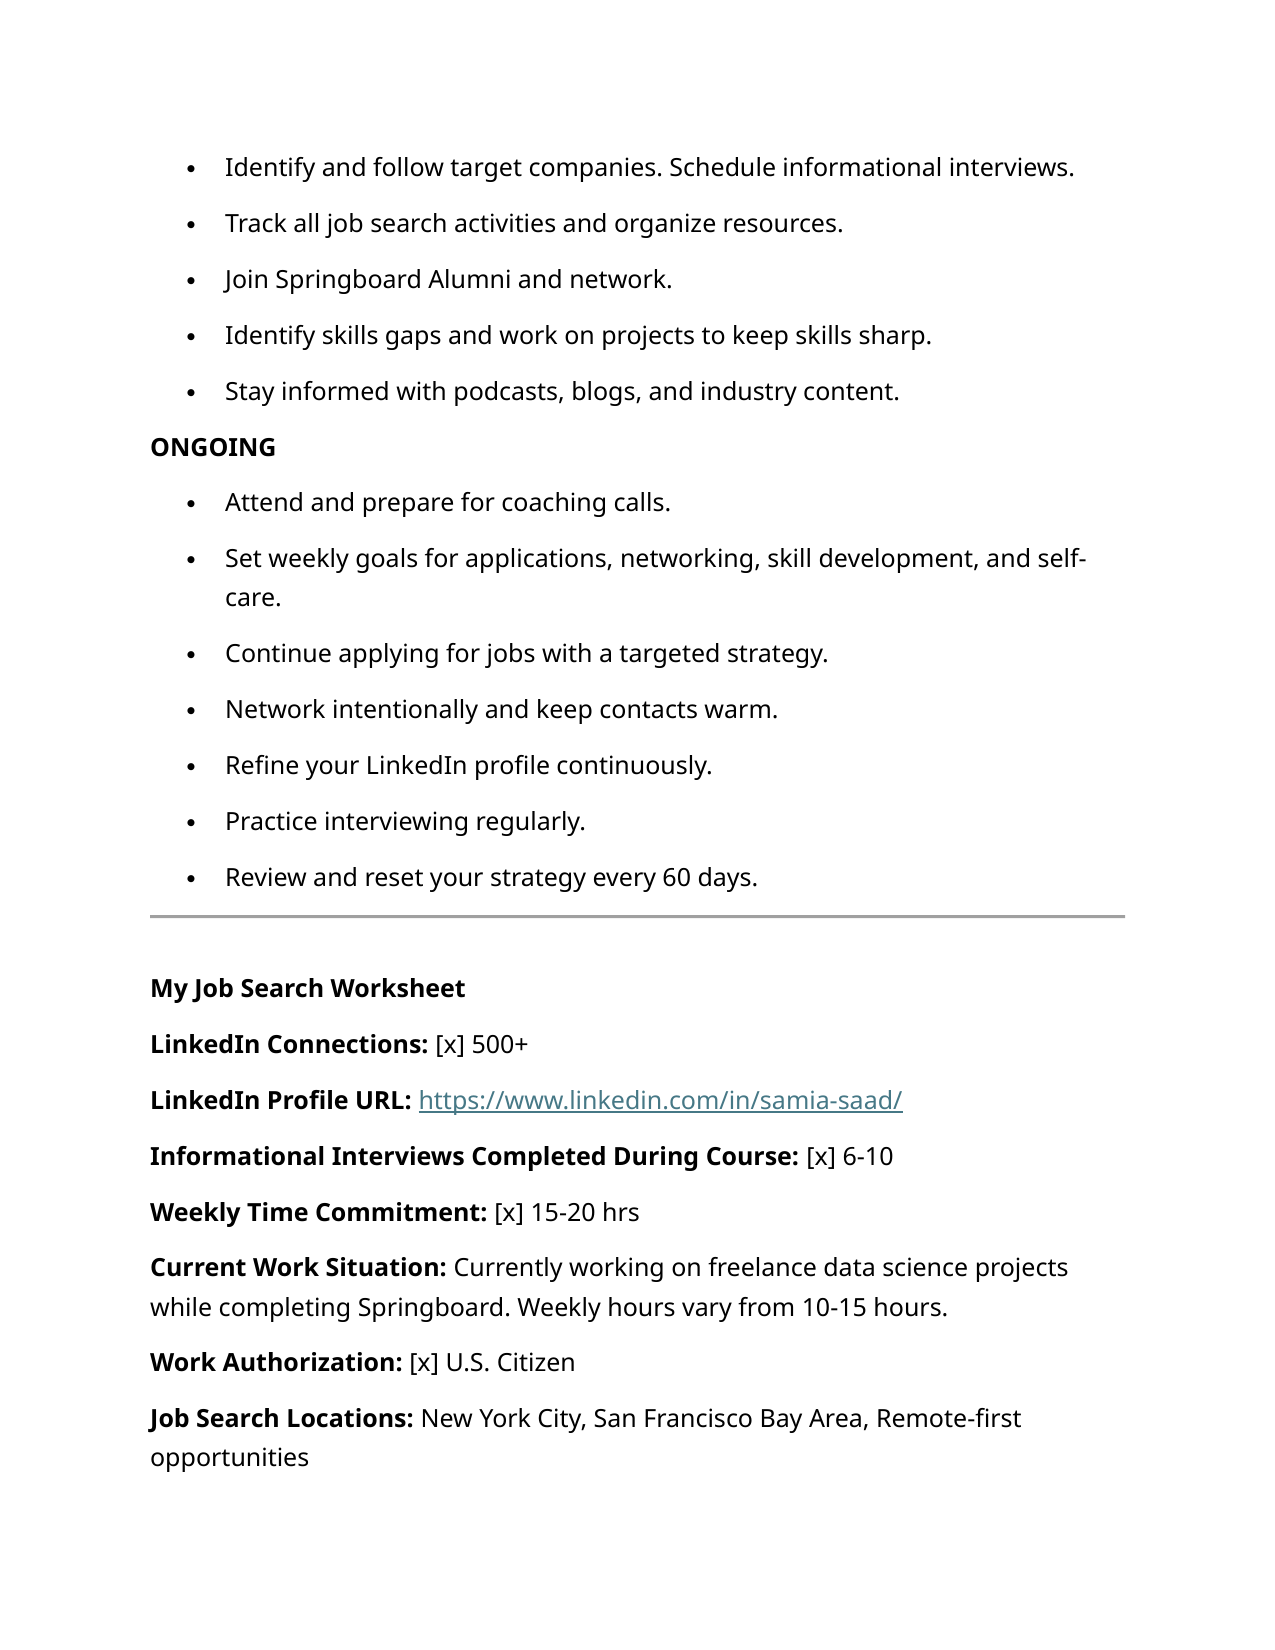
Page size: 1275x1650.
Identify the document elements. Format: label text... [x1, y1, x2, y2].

text Weekly Time Commitment: [x] 15-20 hrs [150, 1194, 1125, 1228]
list Identify and follow target companies. Schedule informational interviews. [187, 150, 1125, 184]
list Identify skills gaps and work on projects to keep skills sharp. [187, 317, 1125, 352]
text Informational Interviews Completed During Course: [x] 6-10 [150, 1138, 1125, 1172]
text LinkedIn Profile URL: https://www.linkedin.com/in/samia-saad/ [150, 1082, 1125, 1117]
text LinkedIn Connections: [x] 500+ [150, 1027, 1125, 1061]
text ONGOING [150, 429, 1125, 463]
list Network intentionally and keep contacts warm. [187, 692, 1125, 726]
text My Job Search Worksheet [150, 971, 1125, 1005]
list Review and reset your strategy every 60 days. [187, 859, 1125, 893]
list Stay informed with podcasts, blogs, and industry content. [187, 373, 1125, 407]
list Attend and prepare for coaching calls. [187, 485, 1125, 519]
text Work Authorization: [x] U.S. Citizen [150, 1345, 1125, 1379]
text Job Search Locations: New York City, San Francisco Bay Area, Remote-first opportunities [150, 1401, 1125, 1474]
list Refine your LinkedIn profile continuously. [187, 747, 1125, 782]
list Continue applying for jobs with a targeted strategy. [187, 636, 1125, 670]
list Set weekly goals for applications, networking, skill development, and self-care. [187, 541, 1125, 614]
text Current Work Situation: Currently working on freelance data science projects while completing Springboard. Weekly hours vary from 10-15 hours. [150, 1250, 1125, 1323]
list Practice interviewing regularly. [187, 803, 1125, 837]
list Join Springboard Alumni and network. [187, 262, 1125, 296]
list Track all job search activities and organize resources. [187, 206, 1125, 240]
